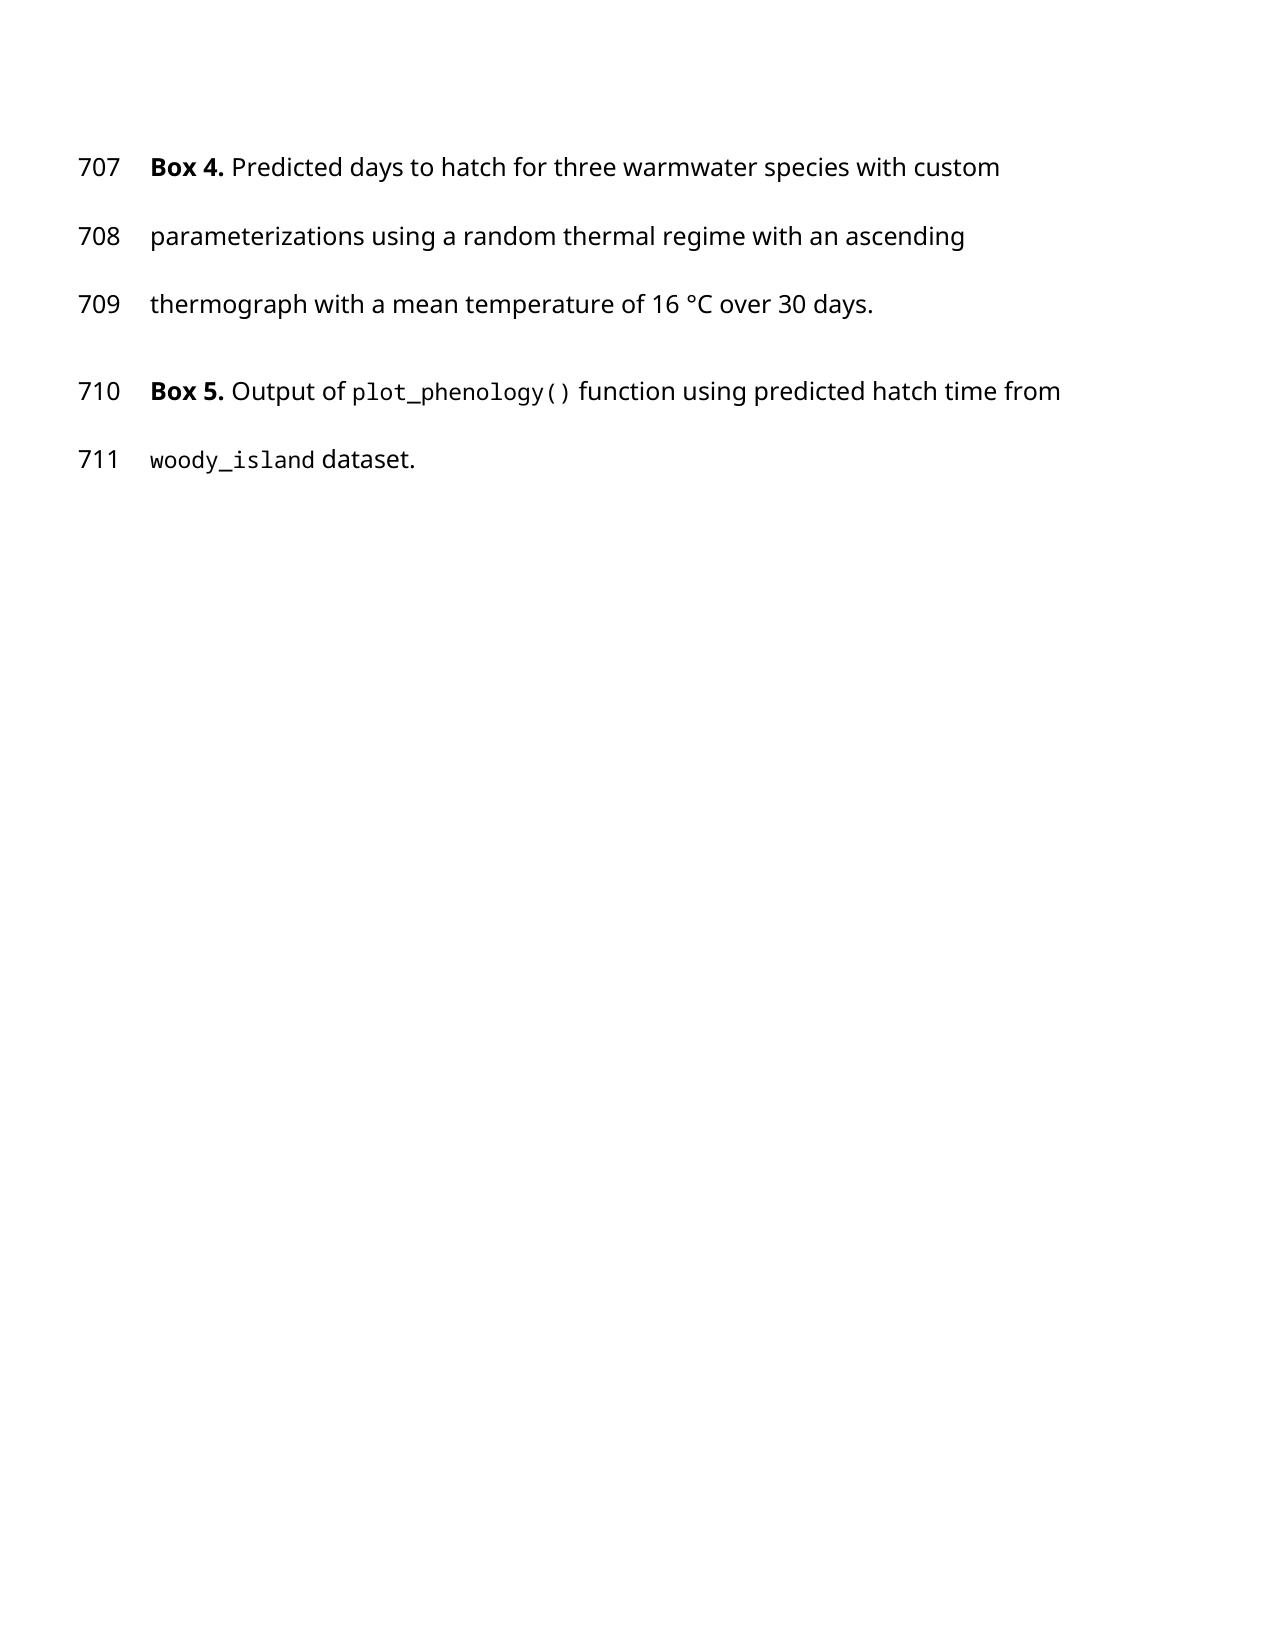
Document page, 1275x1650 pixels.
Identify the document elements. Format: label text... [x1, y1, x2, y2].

text Box 4. Predicted days to hatch for three warmwater species with custom parameterizations using a random thermal regime with an ascending thermograph with a mean temperature of 16 °C over 30 days. [150, 150, 1125, 320]
text Box 5. Output of plot_phenology() function using predicted hatch time from woody_island dataset. [150, 373, 1125, 475]
